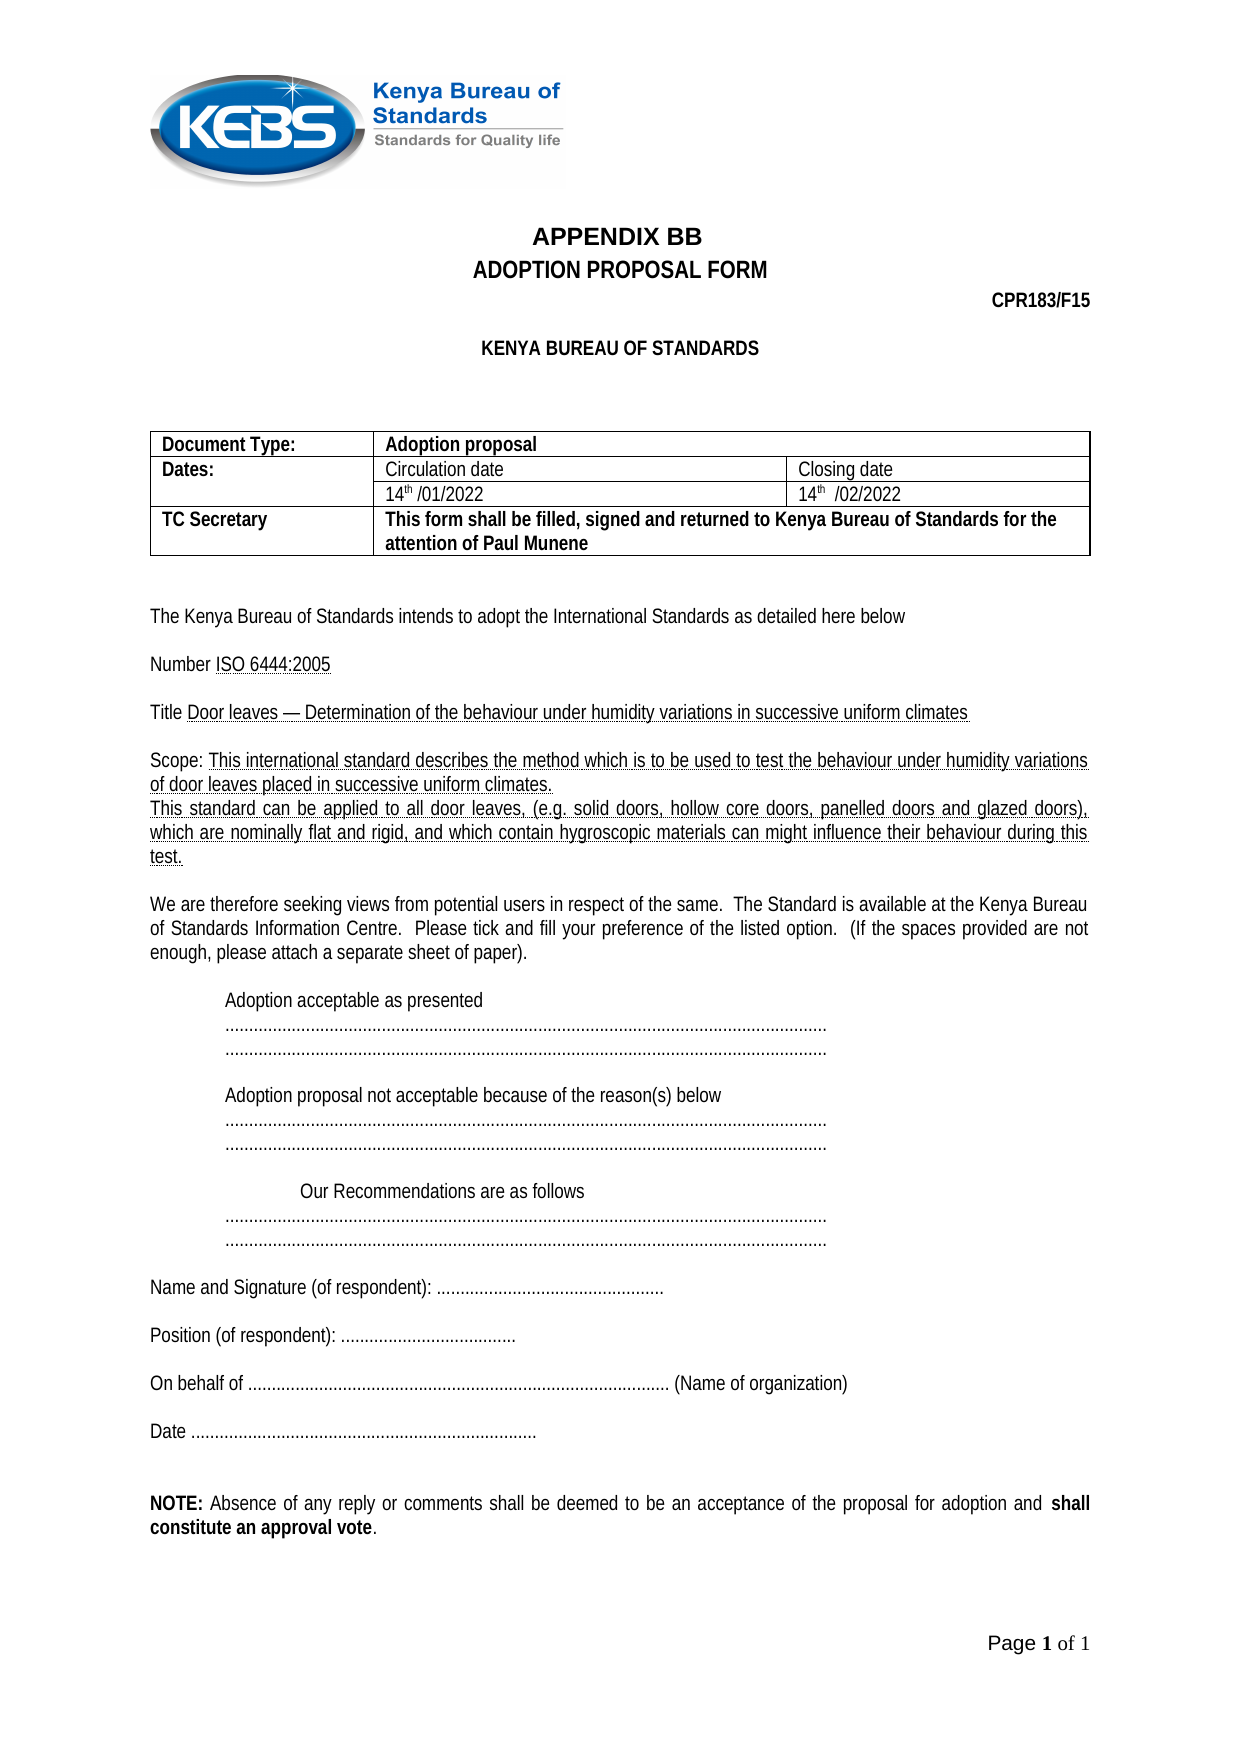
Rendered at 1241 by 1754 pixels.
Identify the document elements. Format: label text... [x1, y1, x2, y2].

table_cell TC Secretary [151, 507, 373, 555]
text Position (of respondent): ..................................... [150, 1323, 1090, 1347]
table_header Document Type: [151, 432, 373, 456]
list APPENDIX BB ADOPTION PROPOSAL FORM [150, 222, 1090, 283]
text KENYA BUREAU OF STANDARDS [150, 335, 1090, 359]
table_cell 14th /01/2022 [374, 482, 786, 506]
table_cell 14th /02/2022 [787, 482, 1089, 506]
text Adoption acceptable as presented [150, 987, 1090, 1011]
table_cell Closing date [787, 457, 1089, 481]
text Adoption proposal not acceptable because of the reason(s) below [150, 1083, 1090, 1107]
table_cell Circulation date [374, 457, 786, 481]
text ............................................................................................................................... [150, 1203, 1090, 1227]
text We are therefore seeking views from potential users in respect of the same. The Standard is available at the Kenya Bureau of Standards Information Centre. Please tick and fill your preference of the listed option. (If the spaces provided are not enough, please attach a separate sheet of paper). [150, 892, 1090, 963]
text CPR183/F15 [150, 287, 1090, 311]
picture [150, 75, 566, 189]
table_header Adoption proposal [374, 432, 1089, 456]
text ............................................................................................................................... [150, 1227, 1090, 1251]
text ............................................................................................................................... [150, 1011, 1090, 1035]
table_cell Dates: [151, 457, 373, 506]
text ............................................................................................................................... [150, 1035, 1090, 1059]
text This standard can be applied to all door leaves, (e.g. solid doors, hollow core doors, panelled doors and glazed doors), which are nominally flat and rigid, and which contain hygroscopic materials can might influence their behaviour during this test. [150, 796, 1090, 868]
text Our Recommendations are as follows [150, 1179, 1090, 1203]
text Name and Signature (of respondent): ................................................ [150, 1275, 1090, 1299]
text ............................................................................................................................... [150, 1131, 1090, 1155]
text Date ......................................................................... [150, 1419, 1090, 1443]
table_cell This form shall be filled, signed and returned to Kenya Bureau of Standards for the attention of Paul Munene [374, 507, 1089, 555]
text The Kenya Bureau of Standards intends to adopt the International Standards as detailed here below [150, 604, 1090, 628]
text NOTE: Absence of any reply or comments shall be deemed to be an acceptance of the proposal for adoption and shall constitute an approval vote. [150, 1491, 1090, 1538]
text On behalf of ......................................................................................... (Name of organization) [150, 1371, 1090, 1395]
text Number ISO 6444:2005 [150, 652, 1090, 676]
text ............................................................................................................................... [150, 1107, 1090, 1131]
text Title Door leaves — Determination of the behaviour under humidity variations in successive uniform climates [150, 700, 1090, 724]
text Scope: This international standard describes the method which is to be used to test the behaviour under humidity variations of door leaves placed in successive uniform climates. [150, 748, 1090, 796]
